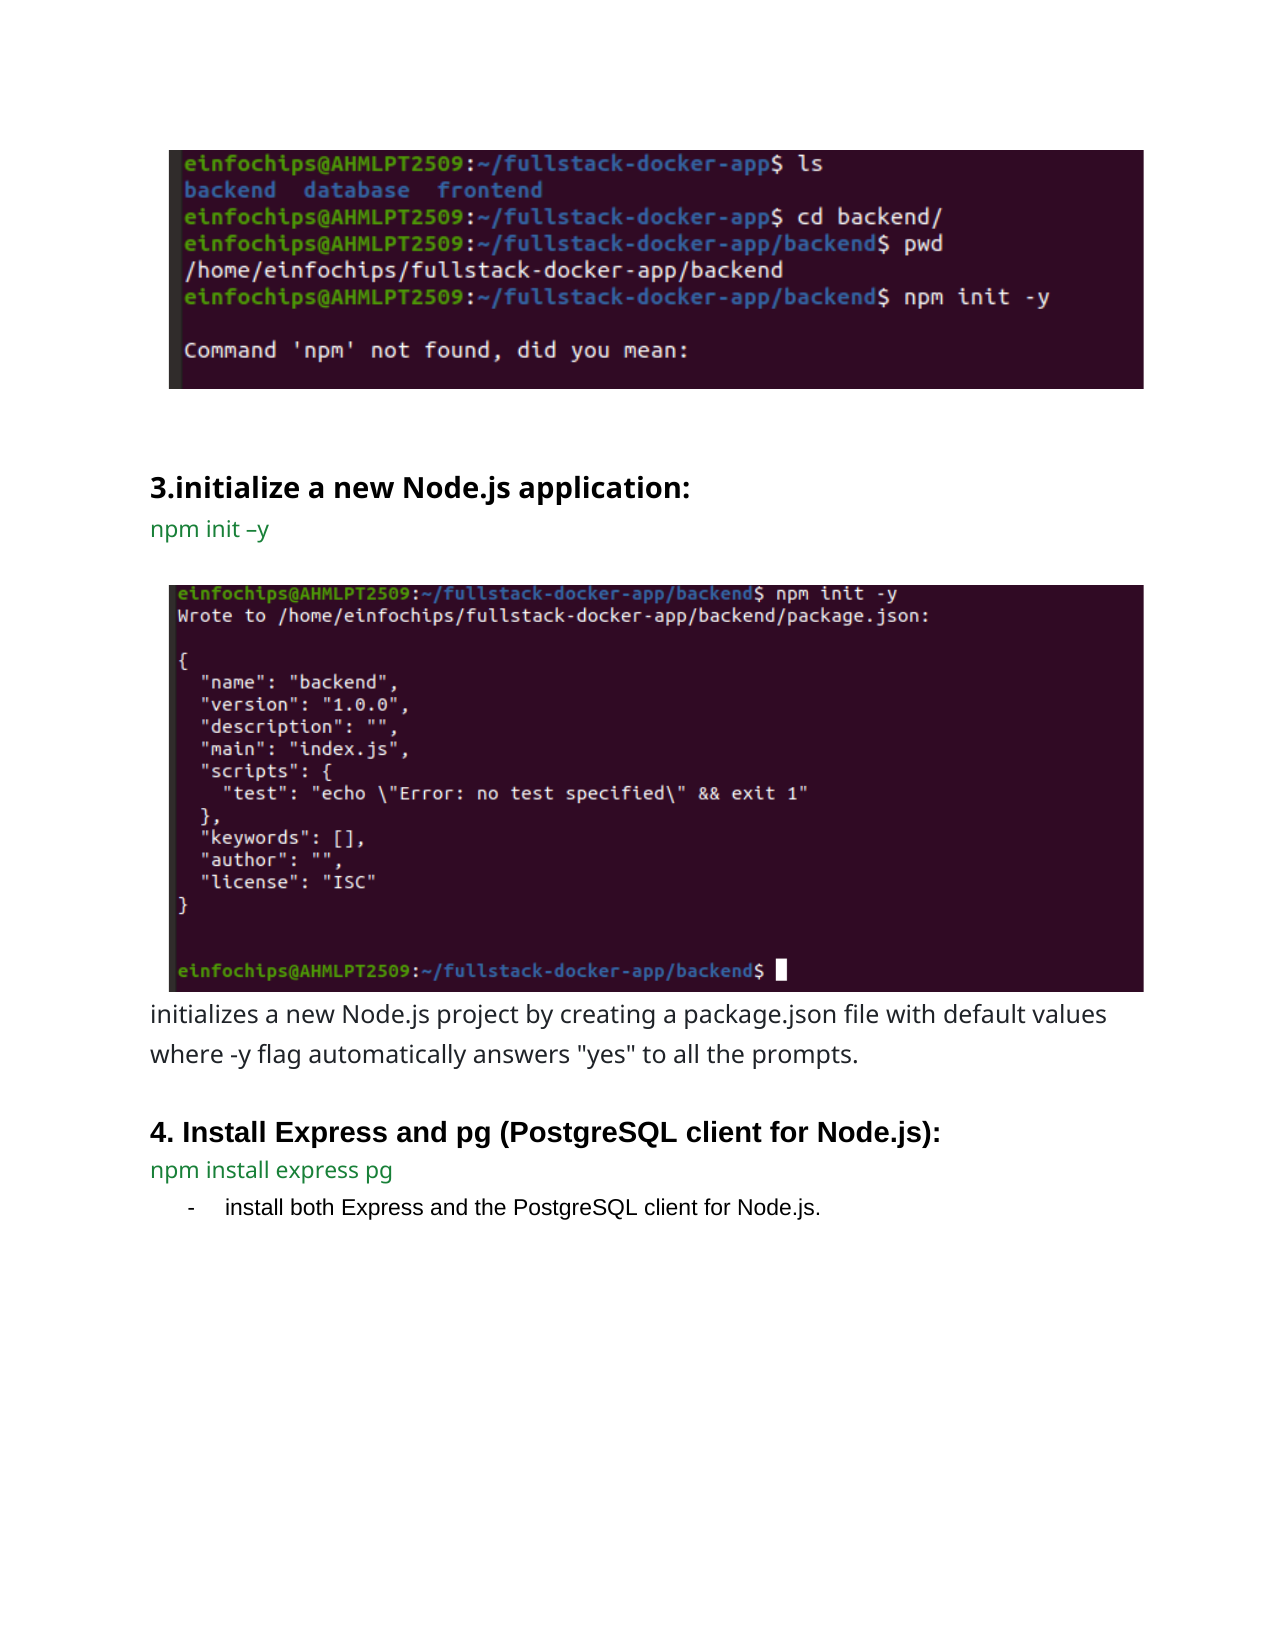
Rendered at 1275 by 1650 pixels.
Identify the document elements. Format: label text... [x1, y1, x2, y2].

text npm install express pg [150, 1154, 1125, 1186]
list install both Express and the PostgreSQL client for Node.js. [187, 1191, 1125, 1222]
text 3.initialize a new Node.js application: [150, 467, 1125, 507]
text 4. Install Express and pg (PostgreSQL client for Node.js): [150, 1116, 1125, 1149]
text initializes a new Node.js project by creating a package.json file with default values where -y flag automatically answers "yes" to all the prompts. [150, 997, 1125, 1071]
text npm init –y [150, 513, 1125, 544]
